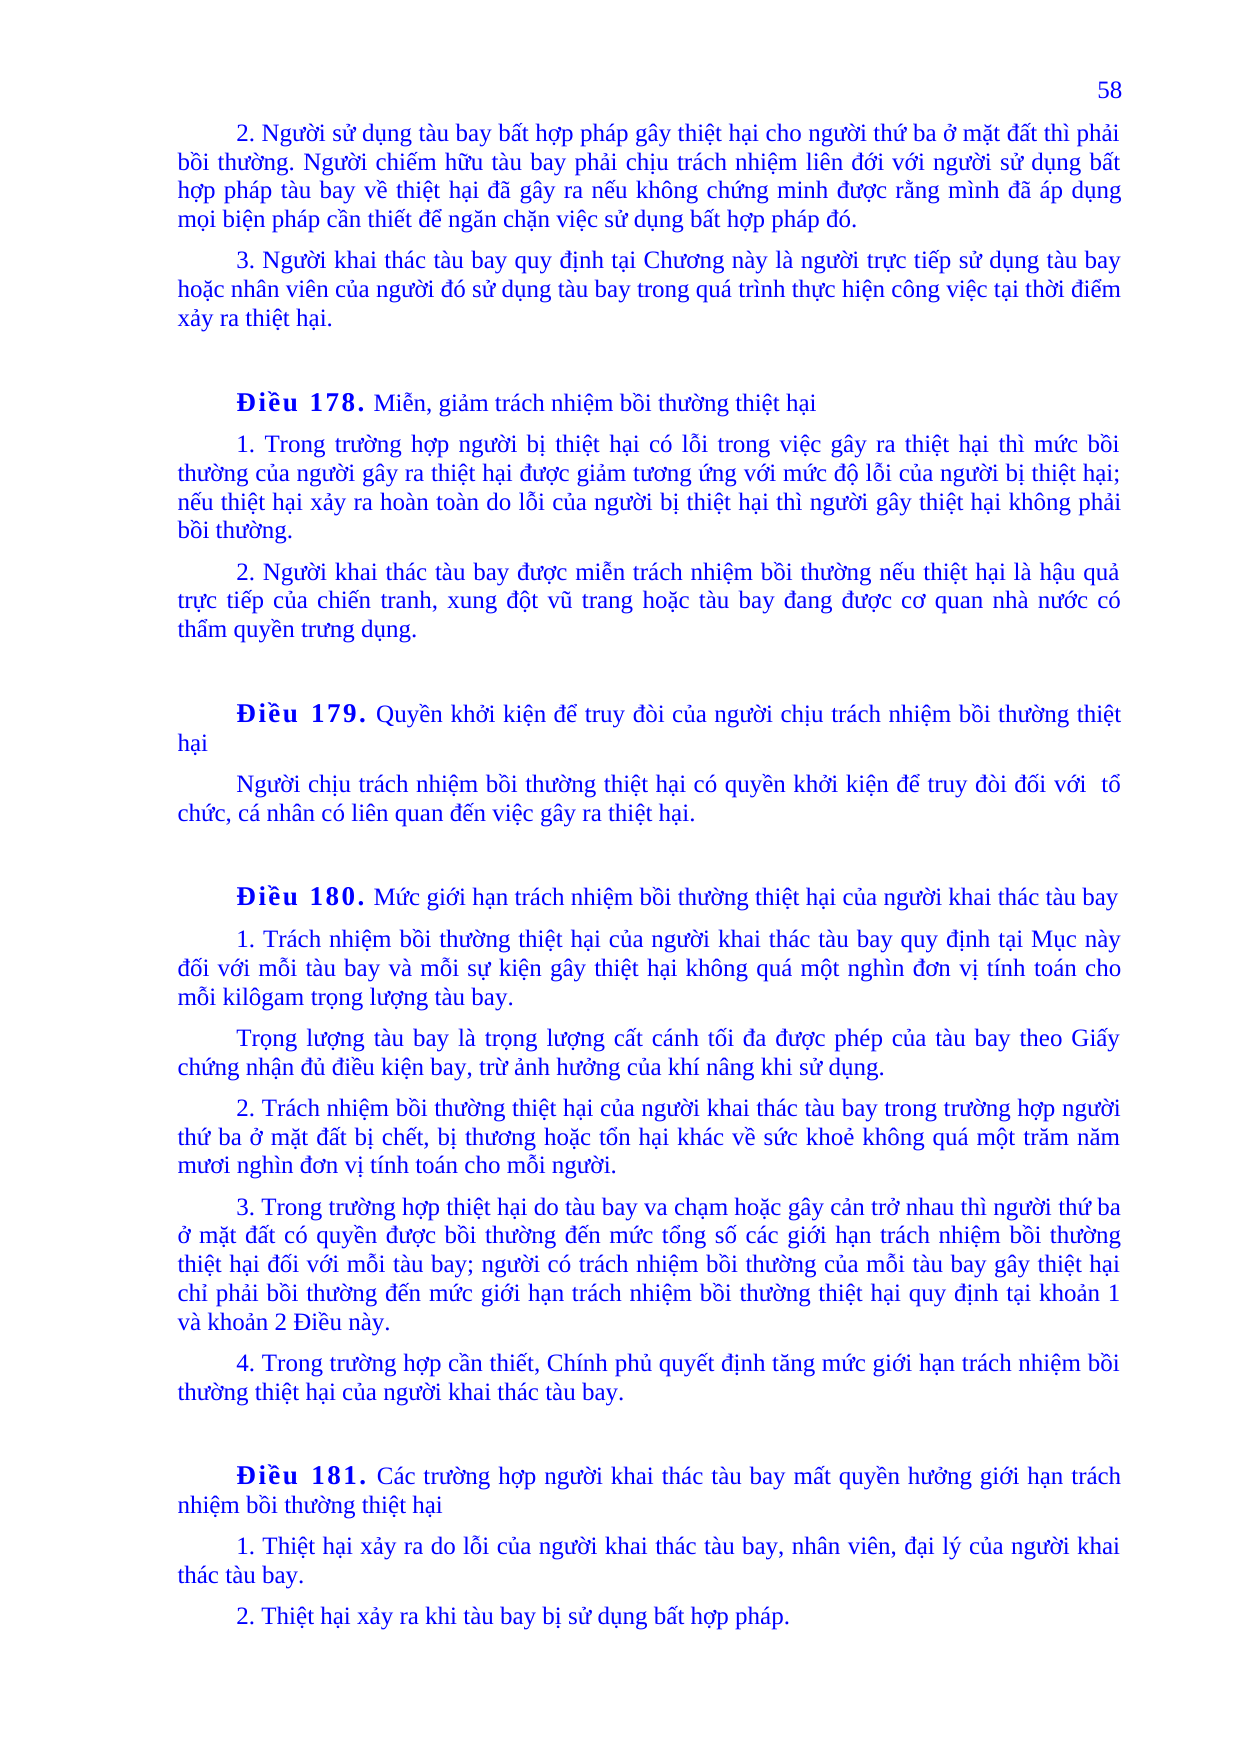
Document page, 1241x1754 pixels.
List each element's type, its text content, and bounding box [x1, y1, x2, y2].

text Điều 179. Quyền khởi kiện để truy đòi của người chịu trách nhiệm bồi thường thiệt hại [177, 697, 1122, 757]
text Người chịu trách nhiệm bồi thường thiệt hại có quyền khởi kiện để truy đòi đối với tổ chức, cá nhân có liên quan đến việc gây ra thiệt hại. [177, 769, 1122, 827]
text 2. Thiệt hại xảy ra khi tàu bay bị sử dụng bất hợp pháp. [177, 1601, 1122, 1630]
text 2. Trách nhiệm bồi thường thiệt hại của người khai thác tàu bay trong trường hợp người thứ ba ở mặt đất bị chết, bị thương hoặc tổn hại khác về sức khoẻ không quá một trăm năm mươi nghìn đơn vị tính toán cho mỗi người. [177, 1093, 1122, 1179]
text Điều 181. Các trường hợp người khai thác tàu bay mất quyền hưởng giới hạn trách nhiệm bồi thường thiệt hại [177, 1459, 1122, 1519]
text Điều 178. Miễn, giảm trách nhiệm bồi thường thiệt hại [177, 386, 1122, 417]
text Điều 180. Mức giới hạn trách nhiệm bồi thường thiệt hại của người khai thác tàu bay [177, 880, 1122, 912]
text 4. Trong trường hợp cần thiết, Chính phủ quyết định tăng mức giới hạn trách nhiệm bồi thường thiệt hại của người khai thác tàu bay. [177, 1348, 1122, 1405]
text 2. Người sử dụng tàu bay bất hợp pháp gây thiệt hại cho người thứ ba ở mặt đất thì phải bồi thường. Người chiếm hữu tàu bay phải chịu trách nhiệm liên đới với người sử dụng bất hợp pháp tàu bay về thiệt hại đã gây ra nếu không chứng minh được rằng mình đã áp dụng mọi biện pháp cần thiết để ngăn chặn việc sử dụng bất hợp pháp đó. [177, 118, 1122, 233]
text 3. Người khai thác tàu bay quy định tại Chương này là người trực tiếp sử dụng tàu bay hoặc nhân viên của người đó sử dụng tàu bay trong quá trình thực hiện công việc tại thời điểm xảy ra thiệt hại. [177, 246, 1122, 332]
text 1. Trách nhiệm bồi thường thiệt hại của người khai thác tàu bay quy định tại Mục này đối với mỗi tàu bay và mỗi sự kiện gây thiệt hại không quá một nghìn đơn vị tính toán cho mỗi kilôgam trọng lượng tàu bay. [177, 924, 1122, 1010]
text Trọng lượng tàu bay là trọng lượng cất cánh tối đa được phép của tàu bay theo Giấy chứng nhận đủ điều kiện bay, trừ ảnh hưởng của khí nâng khi sử dụng. [177, 1023, 1122, 1080]
text 2. Người khai thác tàu bay được miễn trách nhiệm bồi thường nếu thiệt hại là hậu quả trực tiếp của chiến tranh, xung đột vũ trang hoặc tàu bay đang được cơ quan nhà nước có thẩm quyền trưng dụng. [177, 557, 1122, 643]
text 1. Trong trường hợp người bị thiệt hại có lỗi trong việc gây ra thiệt hại thì mức bồi thường của người gây ra thiệt hại được giảm tương ứng với mức độ lỗi của người bị thiệt hại; nếu thiệt hại xảy ra hoàn toàn do lỗi của người bị thiệt hại thì người gây thiệt hại không phải bồi thường. [177, 429, 1122, 544]
text 3. Trong trường hợp thiệt hại do tàu bay va chạm hoặc gây cản trở nhau thì người thứ ba ở mặt đất có quyền được bồi thường đến mức tổng số các giới hạn trách nhiệm bồi thường thiệt hại đối với mỗi tàu bay; người có trách nhiệm bồi thường của mỗi tàu bay gây thiệt hại chỉ phải bồi thường đến mức giới hạn trách nhiệm bồi thường thiệt hại quy định tại khoản 1 và khoản 2 Điều này. [177, 1192, 1122, 1335]
text 1. Thiệt hại xảy ra do lỗi của người khai thác tàu bay, nhân viên, đại lý của người khai thác tàu bay. [177, 1531, 1122, 1589]
